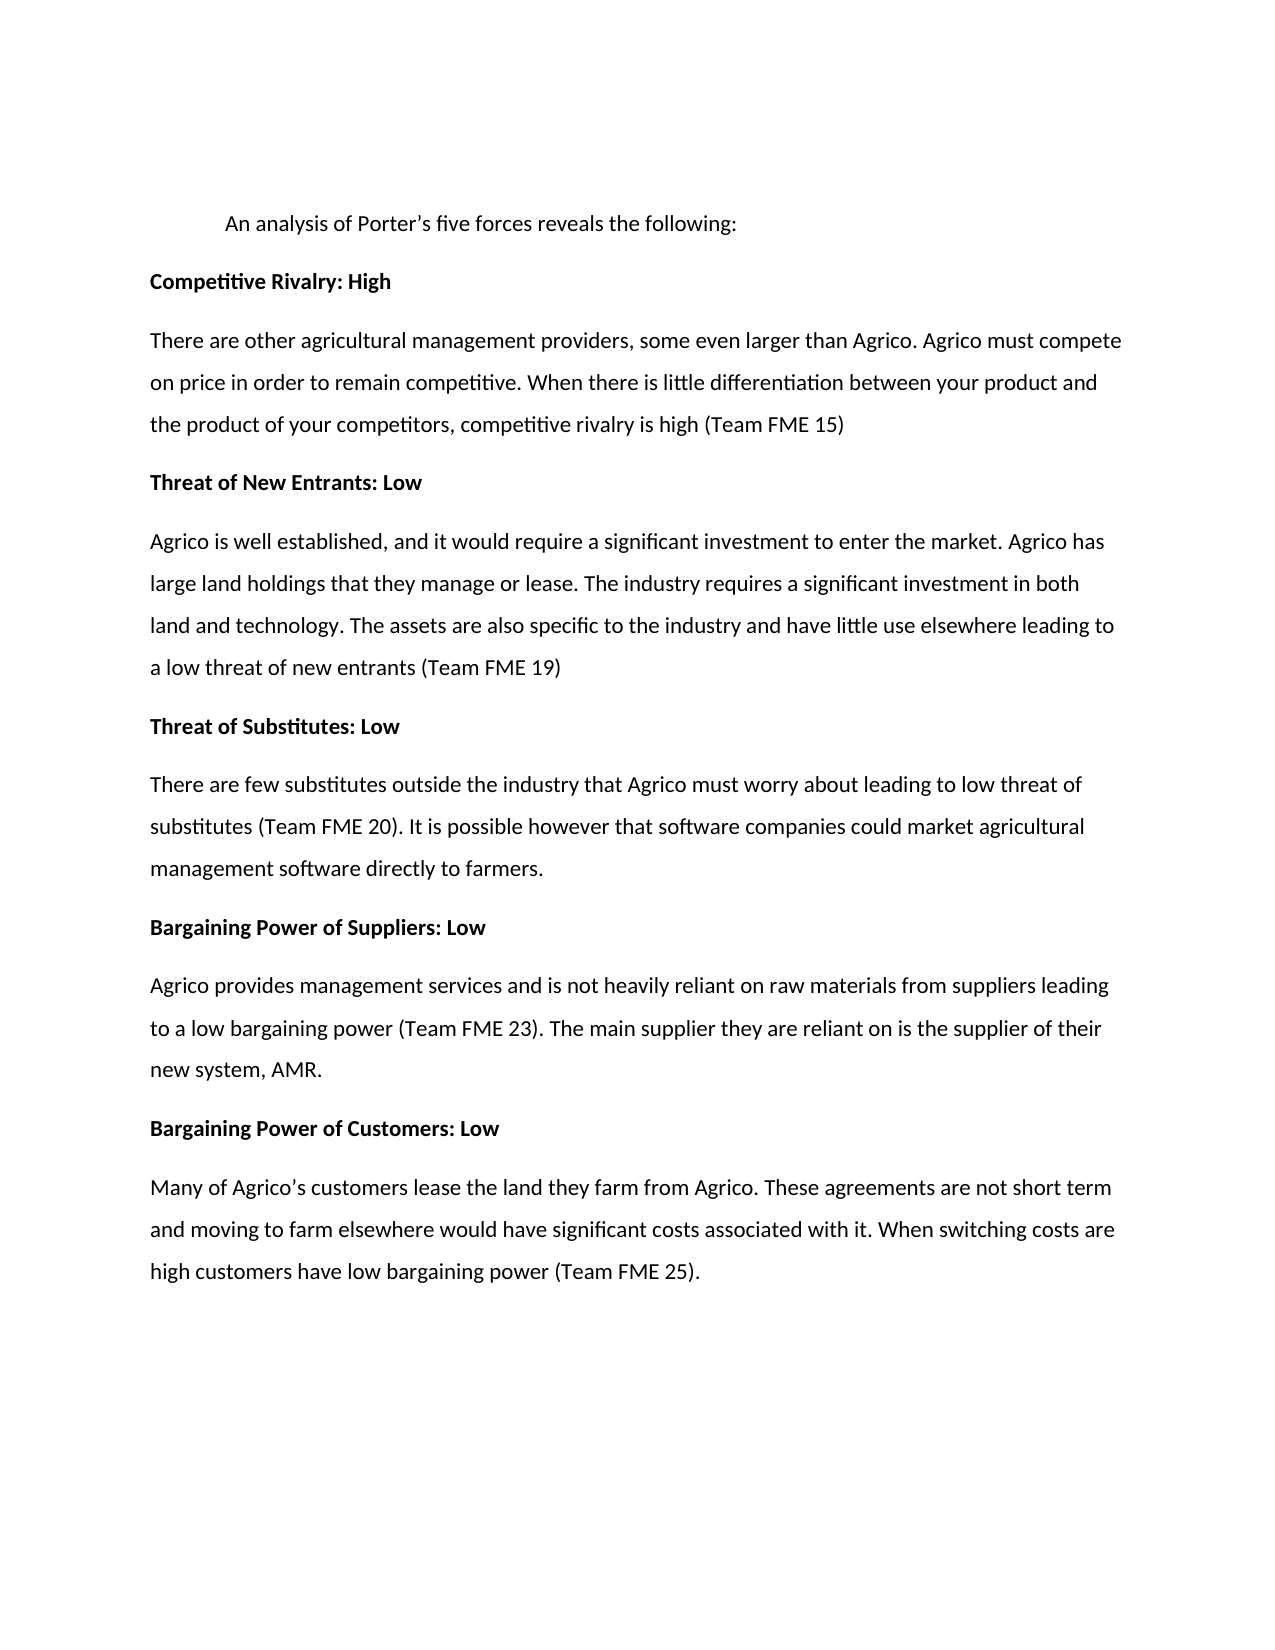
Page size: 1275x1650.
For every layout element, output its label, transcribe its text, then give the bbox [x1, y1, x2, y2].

text Agrico provides management services and is not heavily reliant on raw materials from suppliers leading to a low bargaining power (Team FME 23). The main supplier they are reliant on is the supplier of their new system, AMR. [150, 972, 1125, 1084]
text Threat of New Entrants: Low [150, 468, 1125, 497]
text Bargaining Power of Customers: Low [150, 1114, 1125, 1142]
text An analysis of Porter’s five forces reveals the following: [150, 209, 1125, 237]
text Bargaining Power of Suppliers: Low [150, 913, 1125, 941]
text Agrico is well established, and it would require a significant investment to enter the market. Agrico has large land holdings that they manage or lease. The industry requires a significant investment in both land and technology. The assets are also specific to the industry and have little use elsewhere leading to a low threat of new entrants (Team FME 19) [150, 527, 1125, 681]
text There are few substitutes outside the industry that Agrico must worry about leading to low threat of substitutes (Team FME 20). It is possible however that software companies could market agricultural management software directly to farmers. [150, 770, 1125, 882]
text There are other agricultural management providers, some even larger than Agrico. Agrico must compete on price in order to remain competitive. When there is little differentiation between your product and the product of your competitors, competitive rivalry is high (Team FME 15) [150, 326, 1125, 438]
text Threat of Substitutes: Low [150, 712, 1125, 740]
text Competitive Rivalry: High [150, 267, 1125, 295]
text Many of Agrico’s customers lease the land they farm from Agrico. These agreements are not short term and moving to farm elsewhere would have significant costs associated with it. When switching costs are high customers have low bargaining power (Team FME 25). [150, 1173, 1125, 1285]
